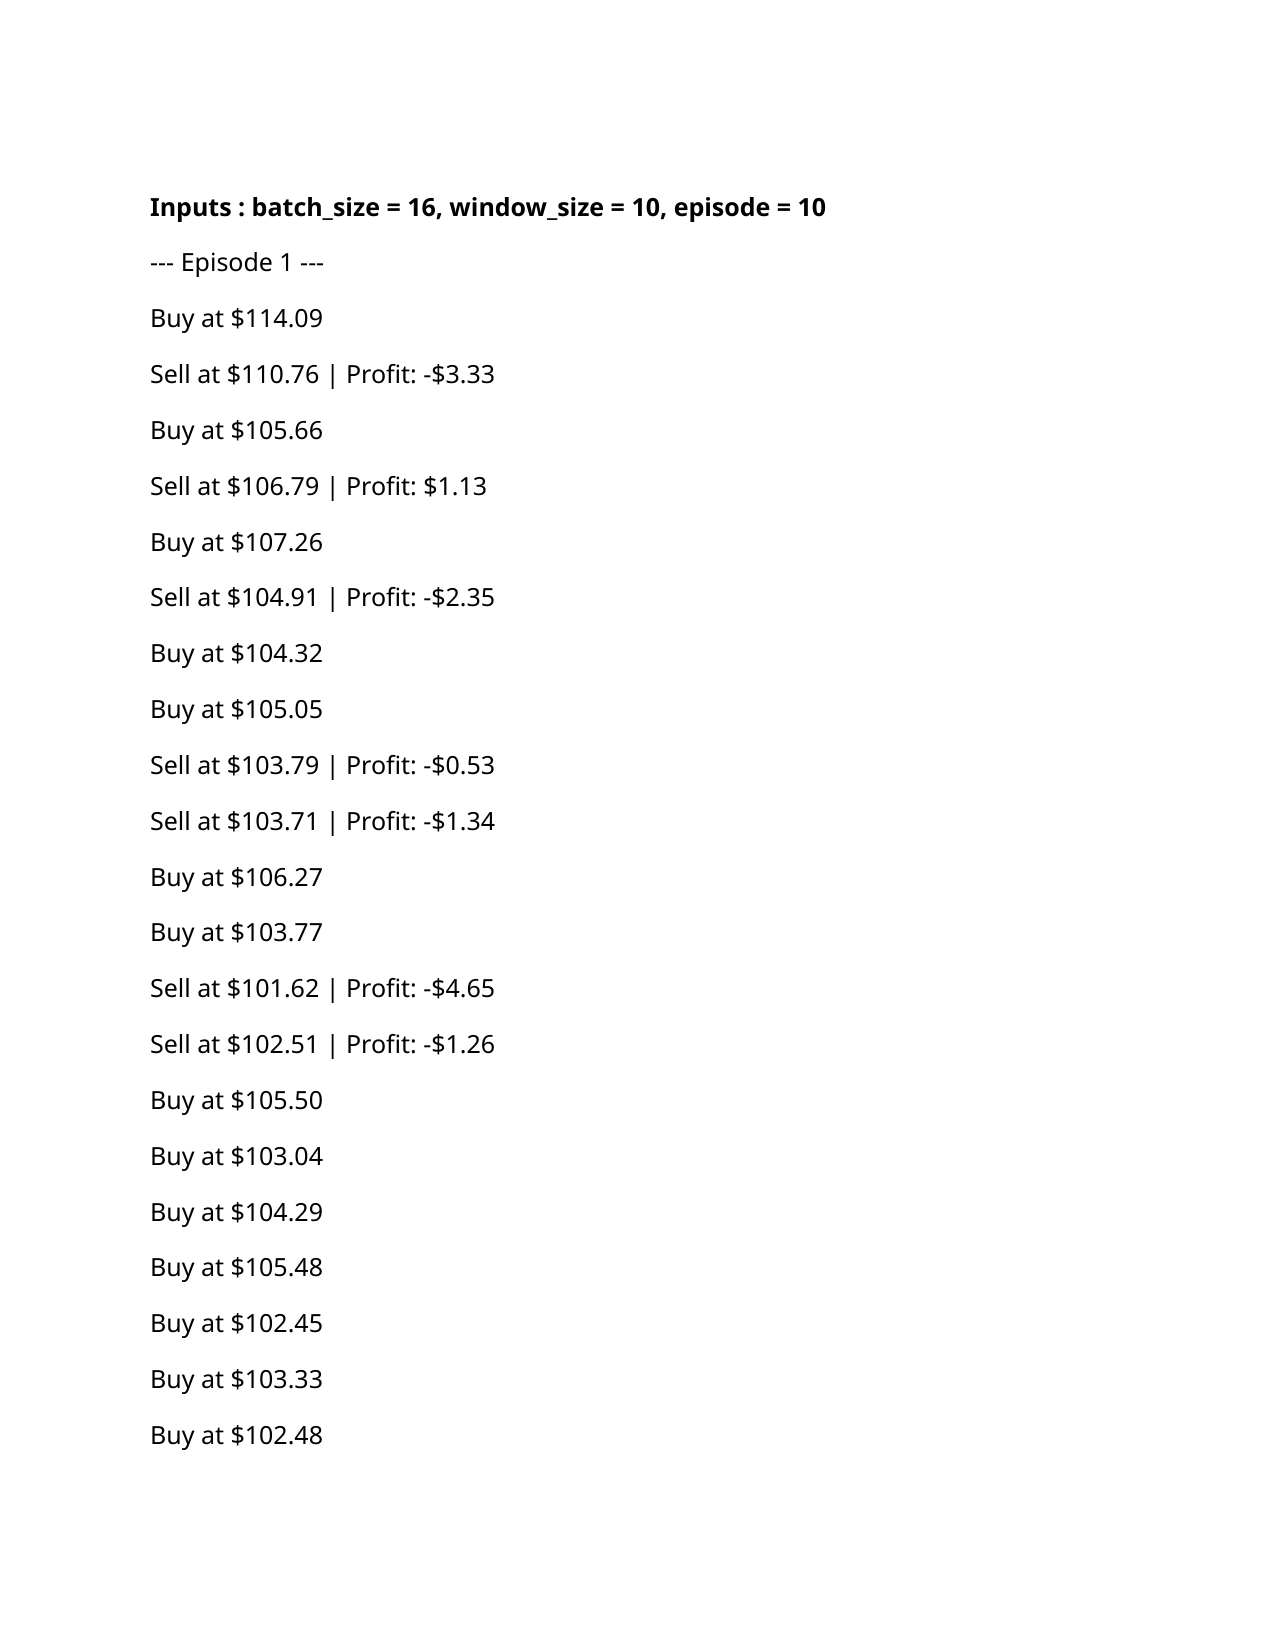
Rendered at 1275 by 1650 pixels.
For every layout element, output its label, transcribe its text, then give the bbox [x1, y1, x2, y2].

text Inputs : batch_size = 16, window_size = 10, episode = 10 [150, 150, 1125, 223]
text Buy at $103.77 [150, 915, 1125, 949]
text Buy at $105.50 [150, 1082, 1125, 1117]
text Buy at $107.26 [150, 524, 1125, 558]
text Sell at $102.51 | Profit: -$1.26 [150, 1027, 1125, 1061]
text Buy at $102.45 [150, 1306, 1125, 1340]
text Sell at $104.91 | Profit: -$2.35 [150, 580, 1125, 614]
text Buy at $104.29 [150, 1194, 1125, 1228]
text Buy at $103.33 [150, 1362, 1125, 1396]
text Buy at $106.27 [150, 859, 1125, 893]
text Sell at $110.76 | Profit: -$3.33 [150, 357, 1125, 391]
text Sell at $103.71 | Profit: -$1.34 [150, 803, 1125, 837]
text Buy at $102.48 [150, 1417, 1125, 1452]
text Sell at $106.79 | Profit: $1.13 [150, 468, 1125, 502]
text --- Episode 1 --- [150, 245, 1125, 279]
text Sell at $103.79 | Profit: -$0.53 [150, 747, 1125, 782]
text Buy at $114.09 [150, 301, 1125, 335]
text Buy at $105.05 [150, 692, 1125, 726]
text Buy at $104.32 [150, 636, 1125, 670]
text Buy at $103.04 [150, 1138, 1125, 1172]
text Buy at $105.48 [150, 1250, 1125, 1284]
text Sell at $101.62 | Profit: -$4.65 [150, 971, 1125, 1005]
text Buy at $105.66 [150, 412, 1125, 447]
